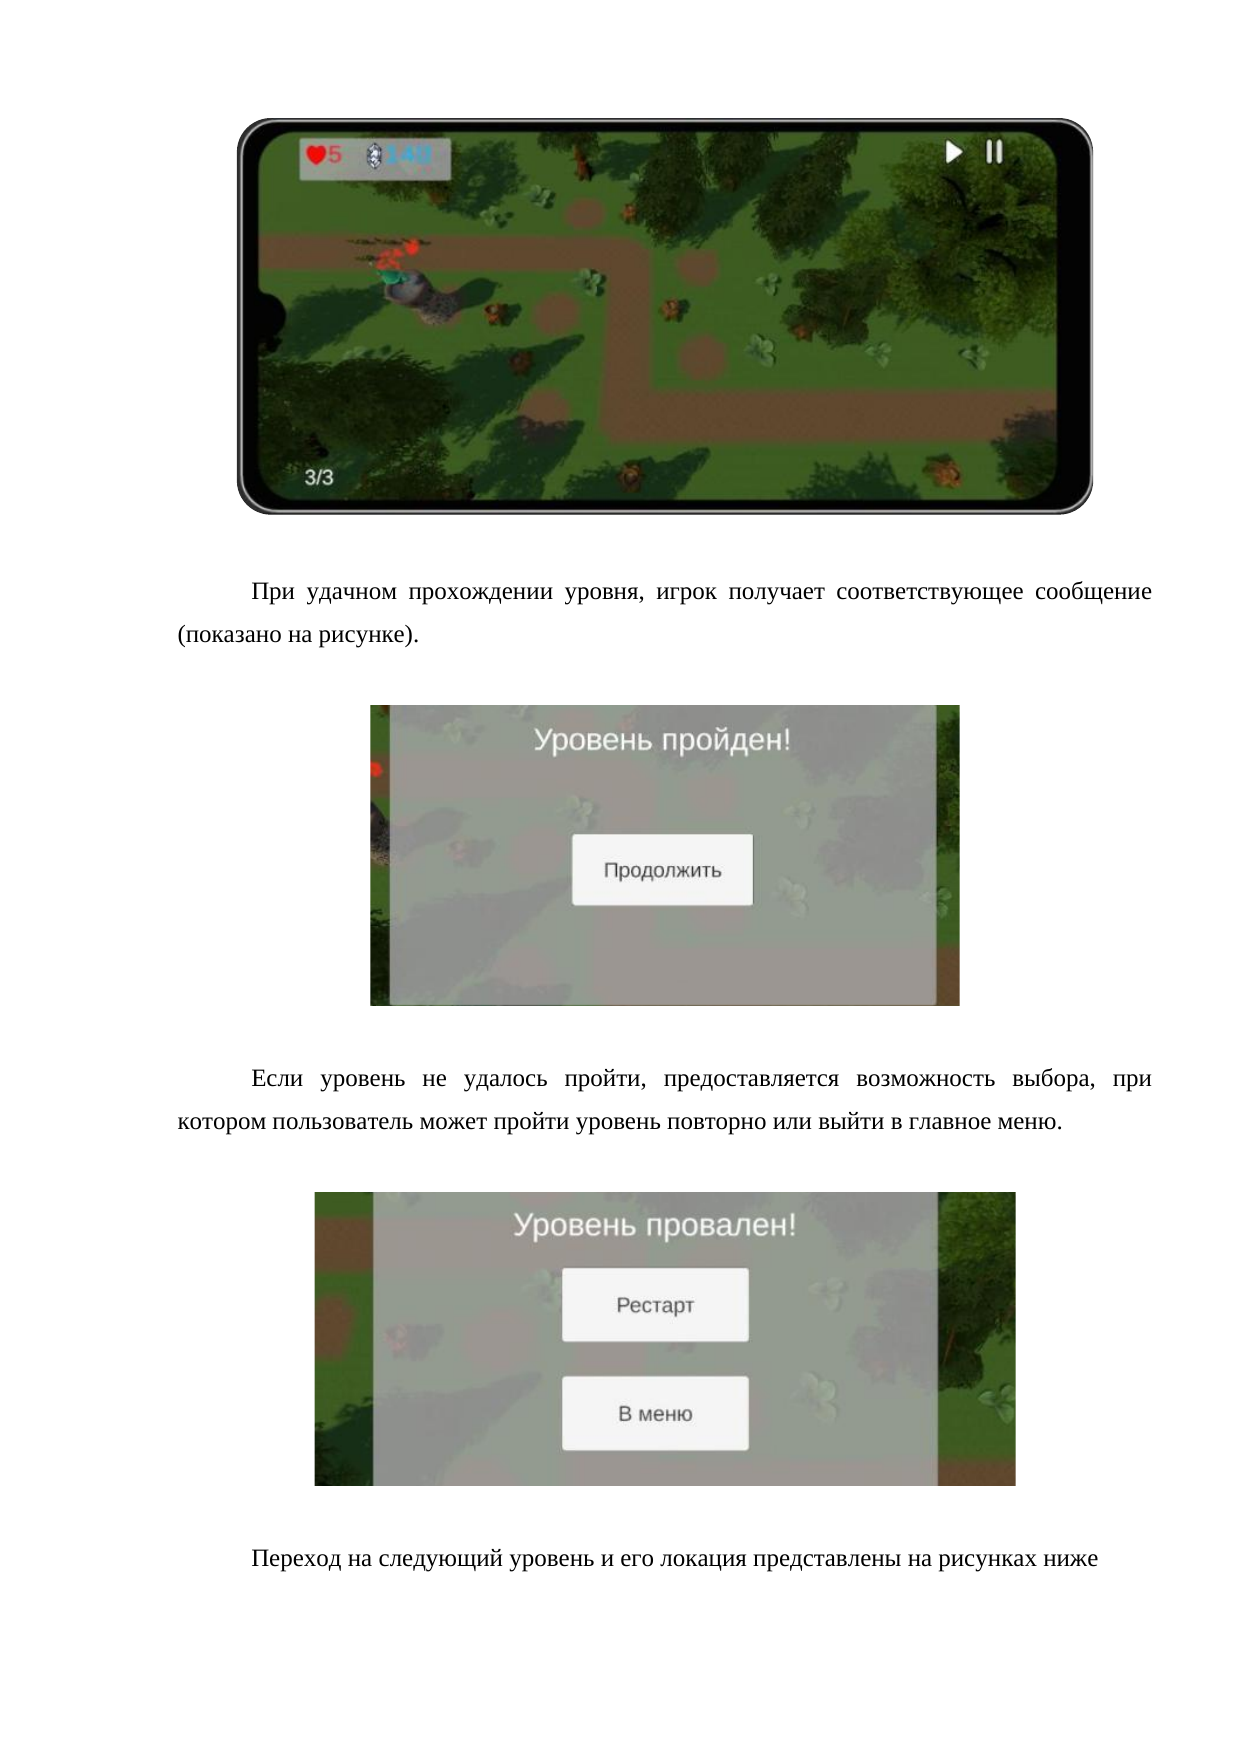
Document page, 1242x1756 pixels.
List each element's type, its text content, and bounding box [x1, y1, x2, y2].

text Если уровень не удалось пройти, предоставляется возможность выбора, при котором пользователь может пройти уровень повторно или выйти в главное меню. [177, 1063, 1153, 1134]
picture [236, 118, 1094, 515]
picture [314, 1192, 1016, 1486]
text Переход на следующий уровень и его локация представлены на рисунках ниже [177, 1543, 1153, 1572]
picture [370, 705, 960, 1006]
text При удачном прохождении уровня, игрок получает соответствующее сообщение (показано на рисунке). [177, 576, 1153, 648]
